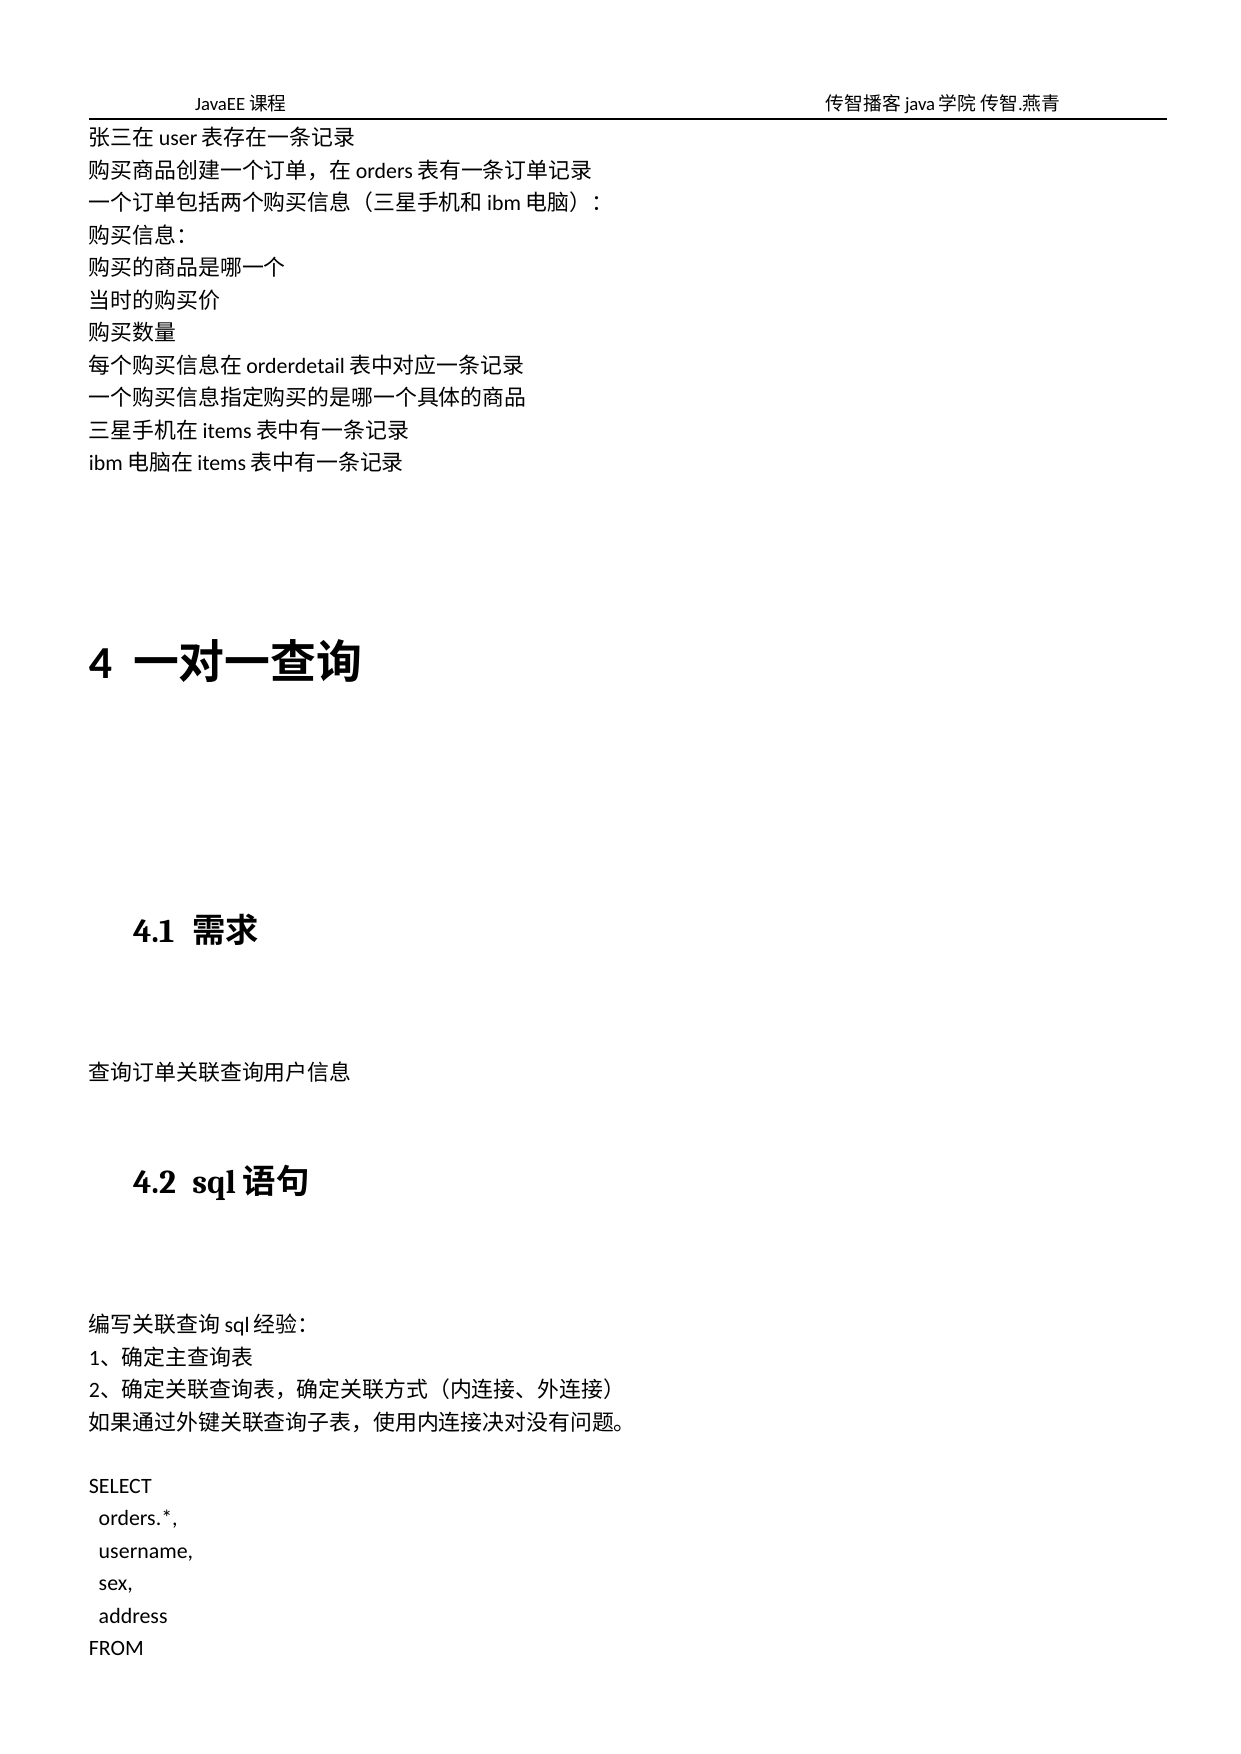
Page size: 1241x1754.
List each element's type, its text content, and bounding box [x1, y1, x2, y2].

text 三星手机在items表中有一条记录 [89, 412, 1167, 445]
text address [89, 1599, 1167, 1632]
text orders.*, [89, 1502, 1167, 1534]
text 一个订单包括两个购买信息（三星手机和ibm电脑）： [89, 185, 1167, 217]
text 2、确定关联查询表，确定关联方式（内连接、外连接） [89, 1372, 1167, 1404]
text 一个购买信息指定购买的是哪一个具体的商品 [89, 380, 1167, 412]
text 张三在user表存在一条记录 [89, 120, 1167, 152]
text 购买的商品是哪一个 [89, 250, 1167, 282]
text 购买数量 [89, 315, 1167, 347]
text 当时的购买价 [89, 282, 1167, 315]
text SELECT [89, 1469, 1167, 1502]
text 如果通过外键关联查询子表，使用内连接决对没有问题。 [89, 1404, 1167, 1437]
text 查询订单关联查询用户信息 [89, 1055, 1167, 1087]
text 购买信息： [89, 217, 1167, 250]
subtitle 一对一查询 [89, 610, 1167, 708]
subtitle sql语句 [133, 1147, 1167, 1212]
text 购买商品创建一个订单，在orders表有一条订单记录 [89, 152, 1167, 185]
text username, [89, 1534, 1167, 1567]
text FROM [89, 1632, 1167, 1664]
text sex, [89, 1567, 1167, 1599]
text 编写关联查询sql经验： [89, 1307, 1167, 1339]
subtitle 需求 [133, 895, 1167, 960]
text 每个购买信息在orderdetail表中对应一条记录 [89, 347, 1167, 380]
text 1、确定主查询表 [89, 1339, 1167, 1372]
text ibm电脑在items表中有一条记录 [89, 445, 1167, 477]
